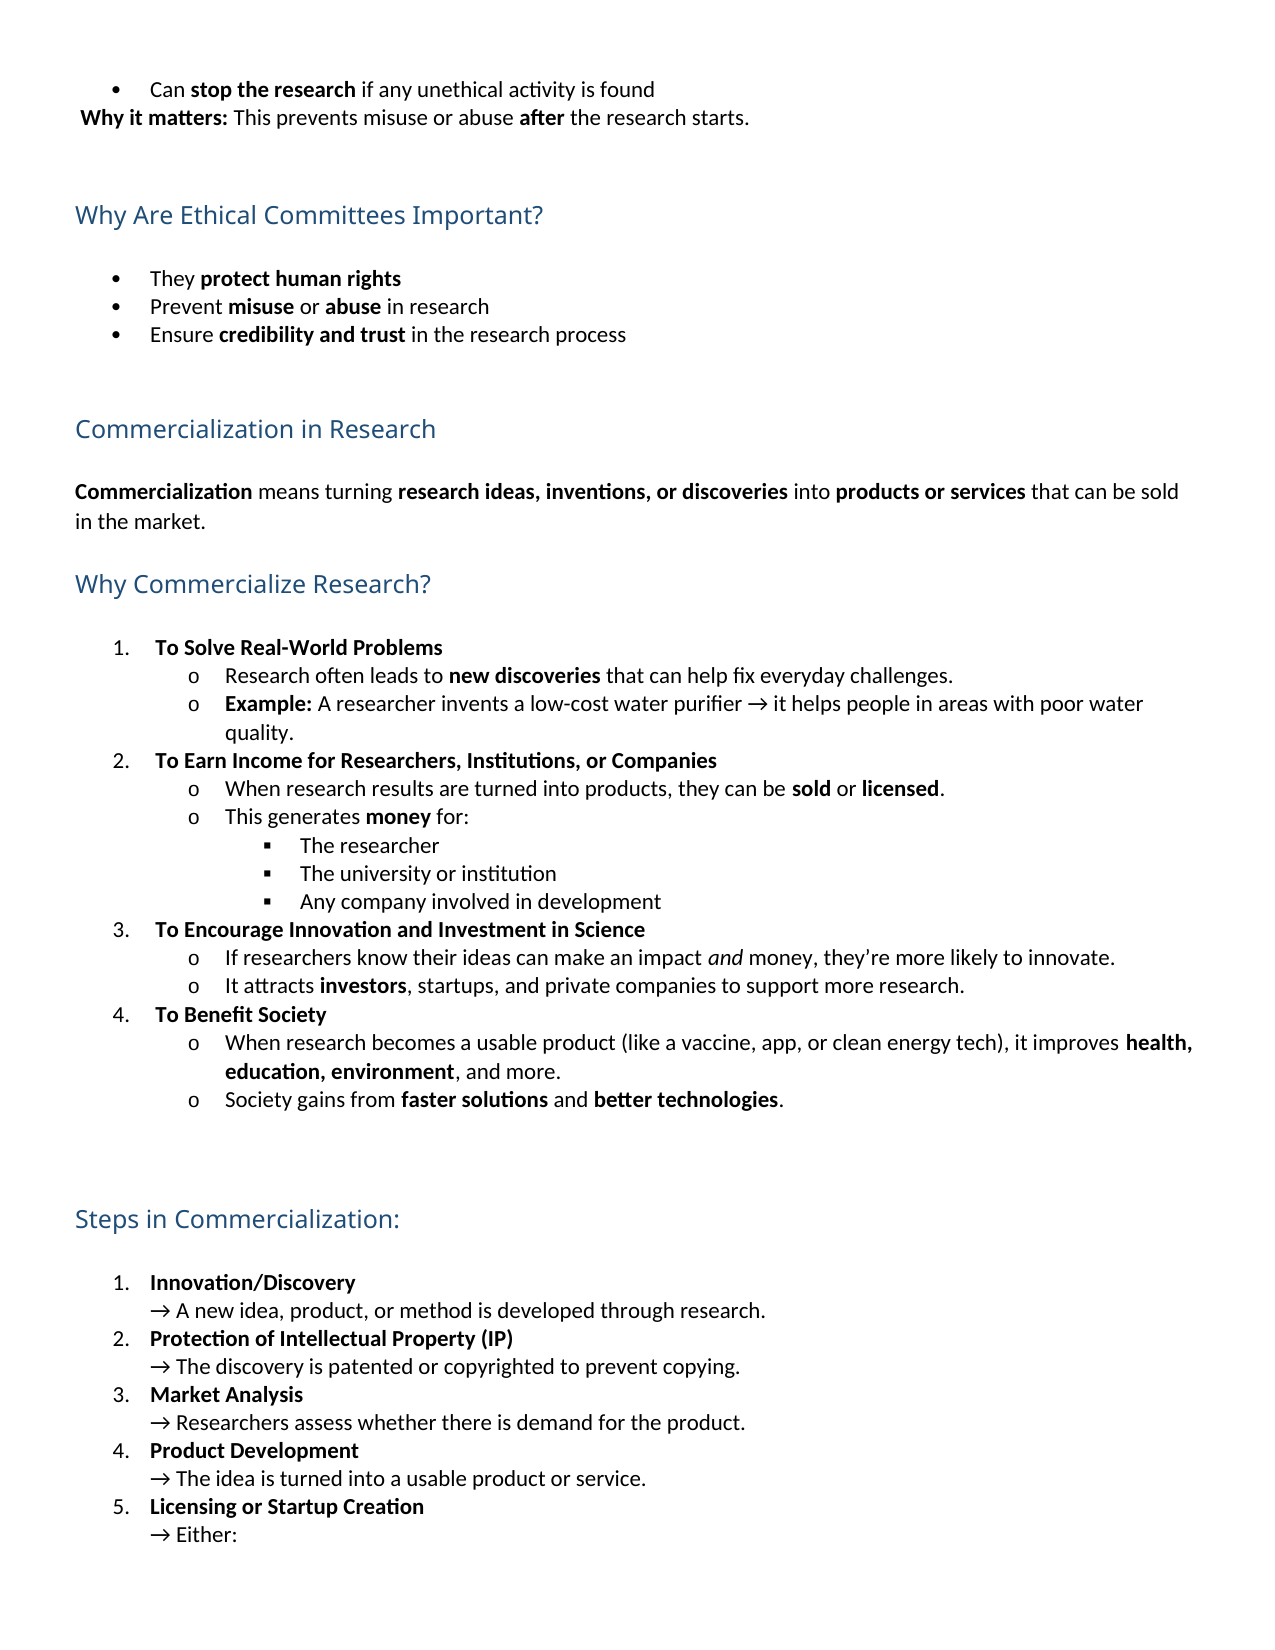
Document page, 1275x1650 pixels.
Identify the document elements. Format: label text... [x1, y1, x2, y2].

list To Solve Real-World Problems [112, 633, 1200, 661]
list To Encourage Innovation and Investment in Science [112, 915, 1200, 943]
list To Earn Income for Researchers, Institutions, or Companies [112, 746, 1200, 774]
list Ensure credibility and trust in the research process [112, 320, 1200, 348]
list Can stop the research if any unethical activity is found [112, 75, 1200, 103]
list Protection of Intellectual Property (IP) → The discovery is patented or copyrighted to prevent copying. [112, 1324, 1200, 1380]
list Example: A researcher invents a low-cost water purifier → it helps people in areas with poor water quality. [187, 689, 1200, 746]
list Innovation/Discovery → A new idea, product, or method is developed through research. [112, 1268, 1200, 1324]
list Any company involved in development [262, 887, 1200, 915]
subtitle Steps in Commercialization: [75, 1202, 1200, 1236]
list When research results are turned into products, they can be sold or licensed. [187, 774, 1200, 802]
subtitle Commercialization in Research [75, 411, 1200, 445]
list This generates money for: [187, 802, 1200, 831]
subtitle Why Commercialize Research? [75, 567, 1200, 601]
subtitle Why Are Ethical Committees Important? [75, 198, 1200, 232]
list To Benefit Society [112, 1000, 1200, 1028]
list Prevent misuse or abuse in research [112, 292, 1200, 320]
text Commercialization means turning research ideas, inventions, or discoveries into products or services that can be sold in the market. [75, 477, 1200, 536]
list When research becomes a usable product (like a vaccine, app, or clean energy tech), it improves health, education, environment, and more. [187, 1028, 1200, 1085]
list They protect human rights [112, 264, 1200, 292]
list Licensing or Startup Creation → Either: [112, 1492, 1200, 1548]
list If researchers know their ideas can make an impact and money, they’re more likely to innovate. [187, 943, 1200, 972]
list It attracts investors, startups, and private companies to support more research. [187, 972, 1200, 1000]
list Society gains from faster solutions and better technologies. [187, 1085, 1200, 1113]
list The researcher [262, 831, 1200, 859]
text Why it matters: This prevents misuse or abuse after the research starts. [75, 103, 1200, 131]
list The university or institution [262, 859, 1200, 887]
list Product Development → The idea is turned into a usable product or service. [112, 1436, 1200, 1492]
list Market Analysis → Researchers assess whether there is demand for the product. [112, 1380, 1200, 1436]
list Research often leads to new discoveries that can help fix everyday challenges. [187, 661, 1200, 689]
